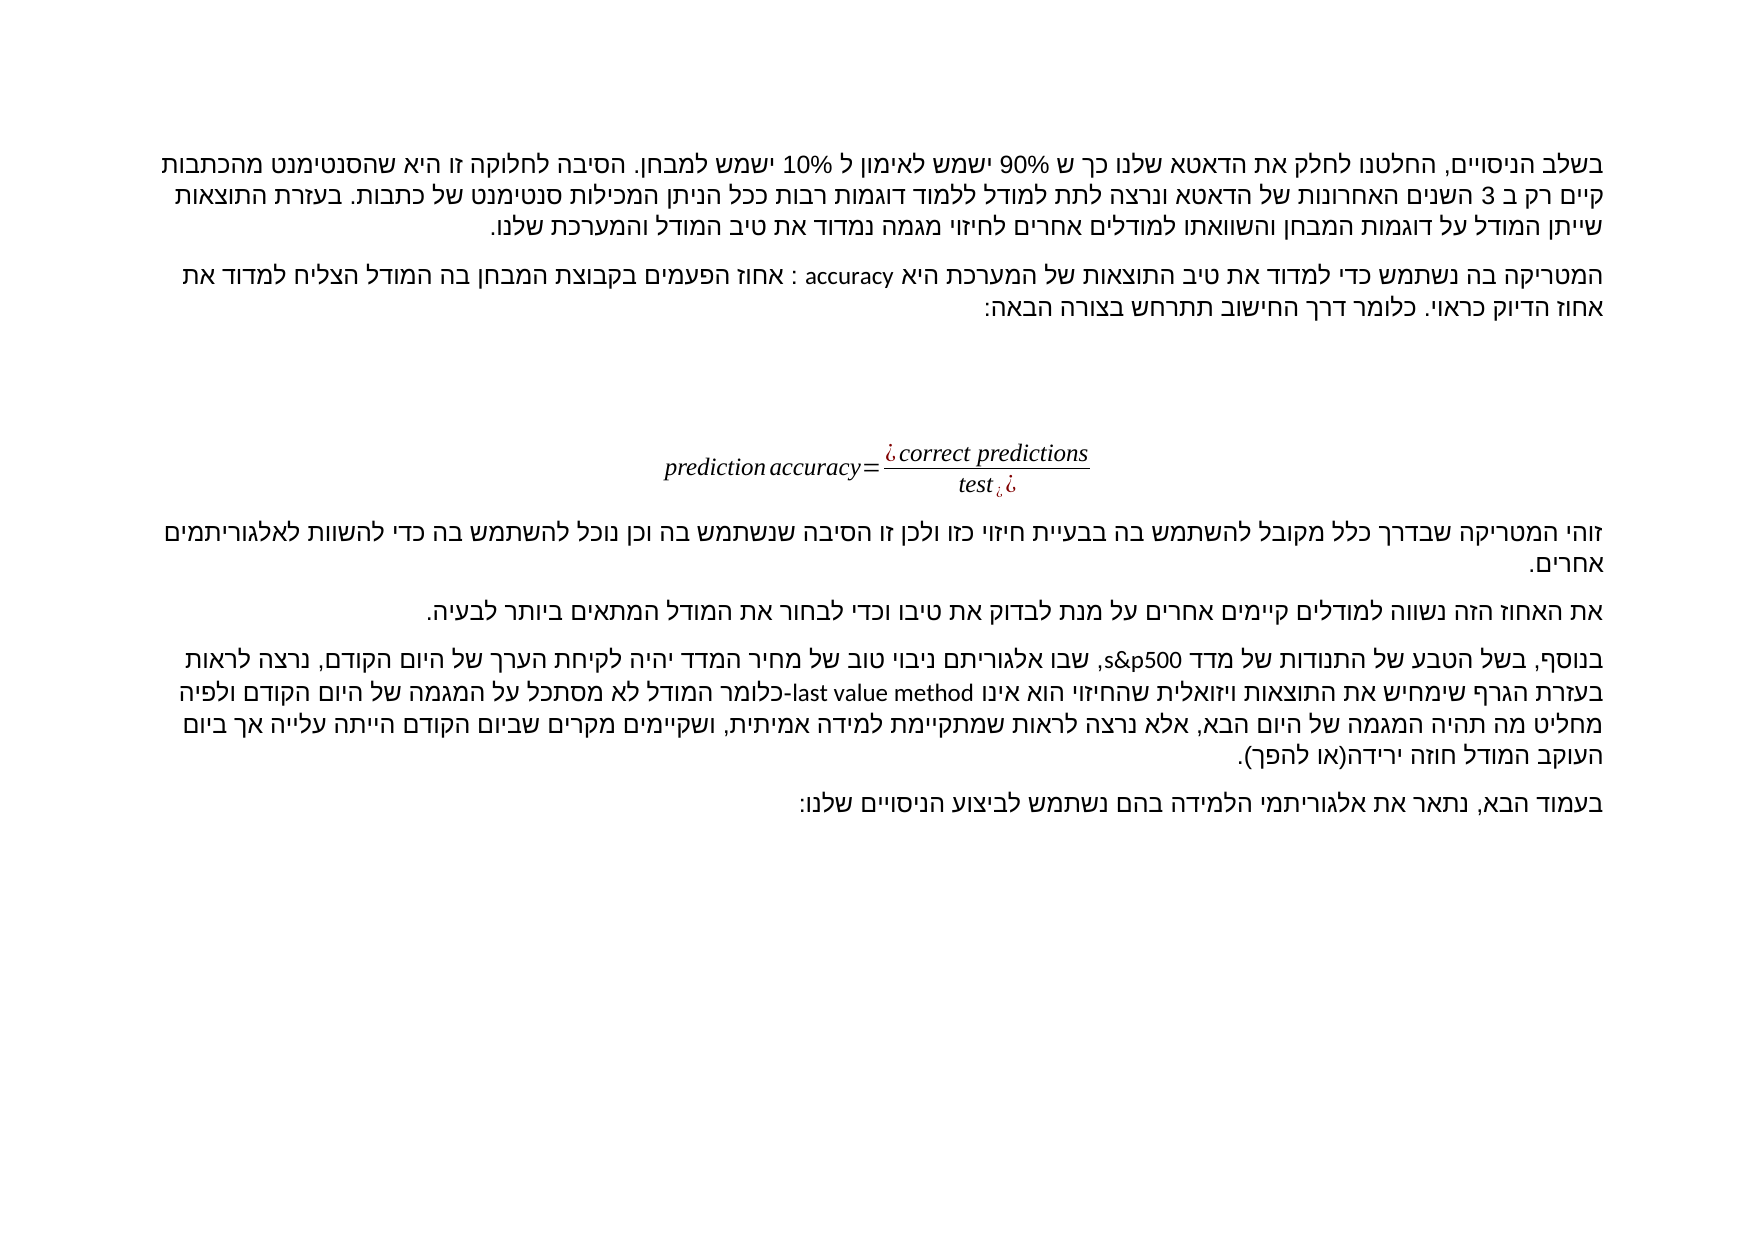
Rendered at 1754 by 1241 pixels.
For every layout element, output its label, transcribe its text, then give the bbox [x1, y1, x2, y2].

text בעמוד הבא, נתאר את אלגוריתמי הלמידה בהם נשתמש לביצוע הניסויים שלנו: [150, 788, 1604, 817]
text את האחוז הזה נשווה למודלים קיימים אחרים על מנת לבדוק את טיבו וכדי לבחור את המודל המתאים ביותר לבעיה. [150, 596, 1604, 625]
text המטריקה בה נשתמש כדי למדוד את טיב התוצאות של המערכת היא accuracy : אחוז הפעמים בקבוצת המבחן בה המודל הצליח למדוד את אחוז הדיוק כראוי. כלומר דרך החישוב תתרחש בצורה הבאה: [150, 260, 1604, 321]
text בשלב הניסויים, החלטנו לחלק את הדאטא שלנו כך ש 90% ישמש לאימון ל 10% ישמש למבחן. הסיבה לחלוקה זו היא שהסנטימנט מהכתבות קיים רק ב 3 השנים האחרונות של הדאטא ונרצה לתת למודל ללמוד דוגמות רבות ככל הניתן המכילות סנטימנט של כתבות. בעזרת התוצאות שייתן המודל על דוגמות המבחן והשוואתו למודלים אחרים לחיזוי מגמה נמדוד את טיב המודל והמערכת שלנו. [150, 150, 1604, 241]
text זוהי המטריקה שבדרך כלל מקובל להשתמש בה בבעיית חיזוי כזו ולכן זו הסיבה שנשתמש בה וכן נוכל להשתמש בה כדי להשוות לאלגוריתמים אחרים. [150, 518, 1604, 577]
text בנוסף, בשל הטבע של התנודות של מדד s&p500, שבו אלגוריתם ניבוי טוב של מחיר המדד יהיה לקיחת הערך של היום הקודם, נרצה לראות בעזרת הגרף שימחיש את התוצאות ויזואלית שהחיזוי הוא אינו last value method-כלומר המודל לא מסתכל על המגמה של היום הקודם ולפיה מחליט מה תהיה המגמה של היום הבא, אלא נרצה לראות שמתקיימת למידה אמיתית, ושקיימים מקרים שביום הקודם הייתה עלייה אך ביום העוקב המודל חוזה ירידה(או להפך). [150, 644, 1604, 769]
